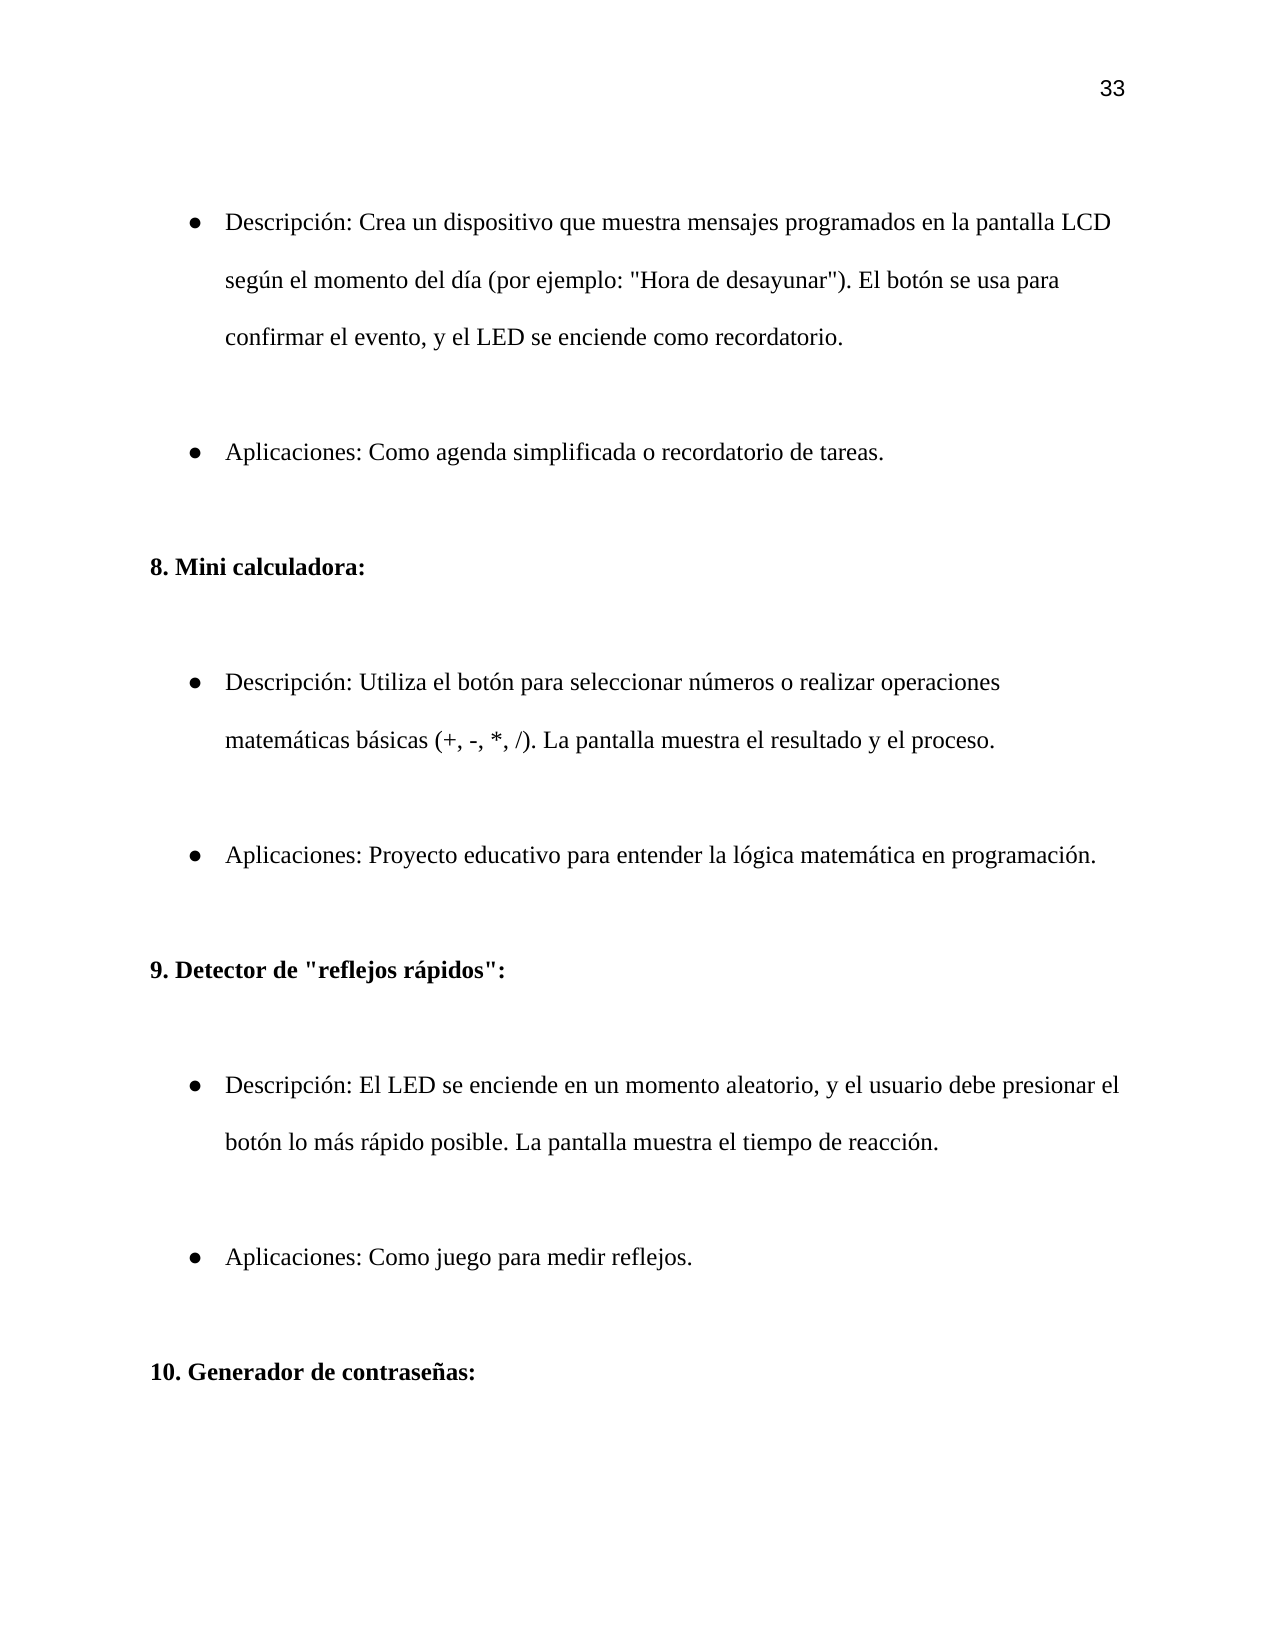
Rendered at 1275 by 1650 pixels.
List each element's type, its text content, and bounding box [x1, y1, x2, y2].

list Descripción: Crea un dispositivo que muestra mensajes programados en la pantalla LCD según el momento del día (por ejemplo: "Hora de desayunar"). El botón se usa para confirmar el evento, y el LED se enciende como recordatorio. [187, 207, 1125, 351]
list Aplicaciones: Como agenda simplificada o recordatorio de tareas. [187, 437, 1125, 466]
text 9. Detector de "reflejos rápidos": [150, 955, 1125, 984]
text 8. Mini calculadora: [150, 552, 1125, 581]
list Descripción: El LED se enciende en un momento aleatorio, y el usuario debe presionar el botón lo más rápido posible. La pantalla muestra el tiempo de reacción. [187, 1070, 1125, 1156]
list Descripción: Utiliza el botón para seleccionar números o realizar operaciones matemáticas básicas (+, -, *, /). La pantalla muestra el resultado y el proceso. [187, 667, 1125, 754]
list Aplicaciones: Proyecto educativo para entender la lógica matemática en programación. [187, 840, 1125, 869]
list Aplicaciones: Como juego para medir reflejos. [187, 1242, 1125, 1271]
text 10. Generador de contraseñas: [150, 1357, 1125, 1386]
